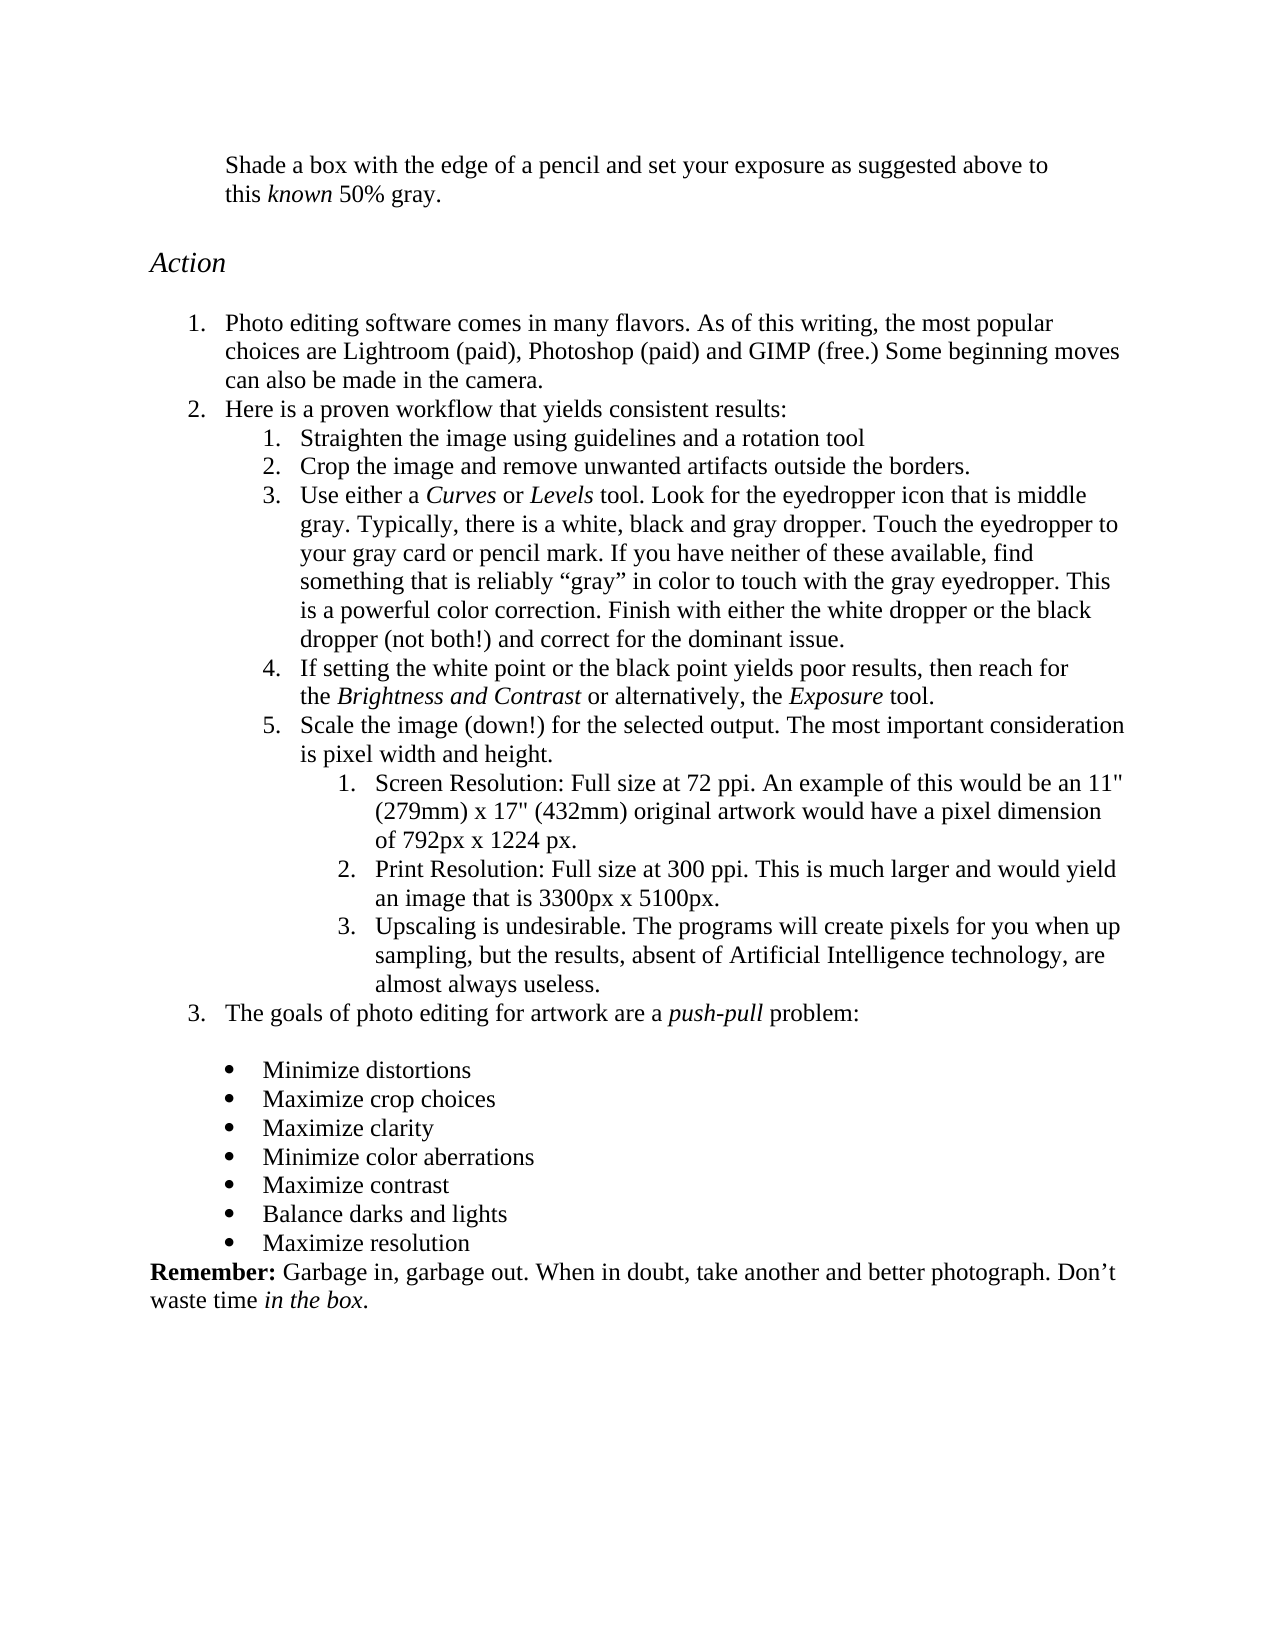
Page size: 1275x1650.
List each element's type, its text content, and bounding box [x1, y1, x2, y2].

list Photo editing software comes in many flavors. As of this writing, the most popular choices are Lightroom (paid), Photoshop (paid) and GIMP (free.) Some beginning moves can also be made in the camera. [187, 308, 1125, 394]
list Screen Resolution: Full size at 72 ppi. An example of this would be an 11" (279mm) x 17" (432mm) original artwork would have a pixel dimension of 792px x 1224 px. [337, 768, 1125, 854]
text Remember: Garbage in, garbage out. When in doubt, take another and better photograph. Don’t waste time in the box. [150, 1257, 1125, 1314]
list If setting the white point or the black point yields poor results, then reach for the Brightness and Contrast or alternatively, the Exposure tool. [262, 653, 1125, 710]
list Minimize color aberrations [225, 1142, 1125, 1171]
list Print Resolution: Full size at 300 ppi. This is much larger and would yield an image that is 3300px x 5100px. [337, 854, 1125, 911]
list Scale the image (down!) for the selected output. The most important consideration is pixel width and height. [262, 710, 1125, 768]
list The goals of photo editing for artwork are a push-pull problem: [187, 998, 1125, 1026]
list Upscaling is undesirable. The programs will create pixels for you when up sampling, but the results, absent of Artificial Intelligence technology, are almost always useless. [337, 911, 1125, 998]
list Maximize crop choices [225, 1084, 1125, 1113]
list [187, 150, 1125, 207]
list Maximize contrast [225, 1171, 1125, 1199]
list Here is a proven workflow that yields consistent results: [187, 394, 1125, 423]
subtitle Action [150, 245, 1125, 278]
list Minimize distortions [225, 1056, 1125, 1084]
list Straighten the image using guidelines and a rotation tool [262, 423, 1125, 451]
list Maximize resolution [225, 1228, 1125, 1257]
list Use either a Curves or Levels tool. Look for the eyedropper icon that is middle gray. Typically, there is a white, black and gray dropper. Touch the eyedropper to your gray card or pencil mark. If you have neither of these available, find something that is reliably “gray” in color to touch with the gray eyedropper. This is a powerful color correction. Finish with either the white dropper or the black dropper (not both!) and correct for the dominant issue. [262, 480, 1125, 653]
list Crop the image and remove unwanted artifacts outside the borders. [262, 451, 1125, 480]
list Balance darks and lights [225, 1199, 1125, 1228]
list Maximize clarity [225, 1113, 1125, 1142]
